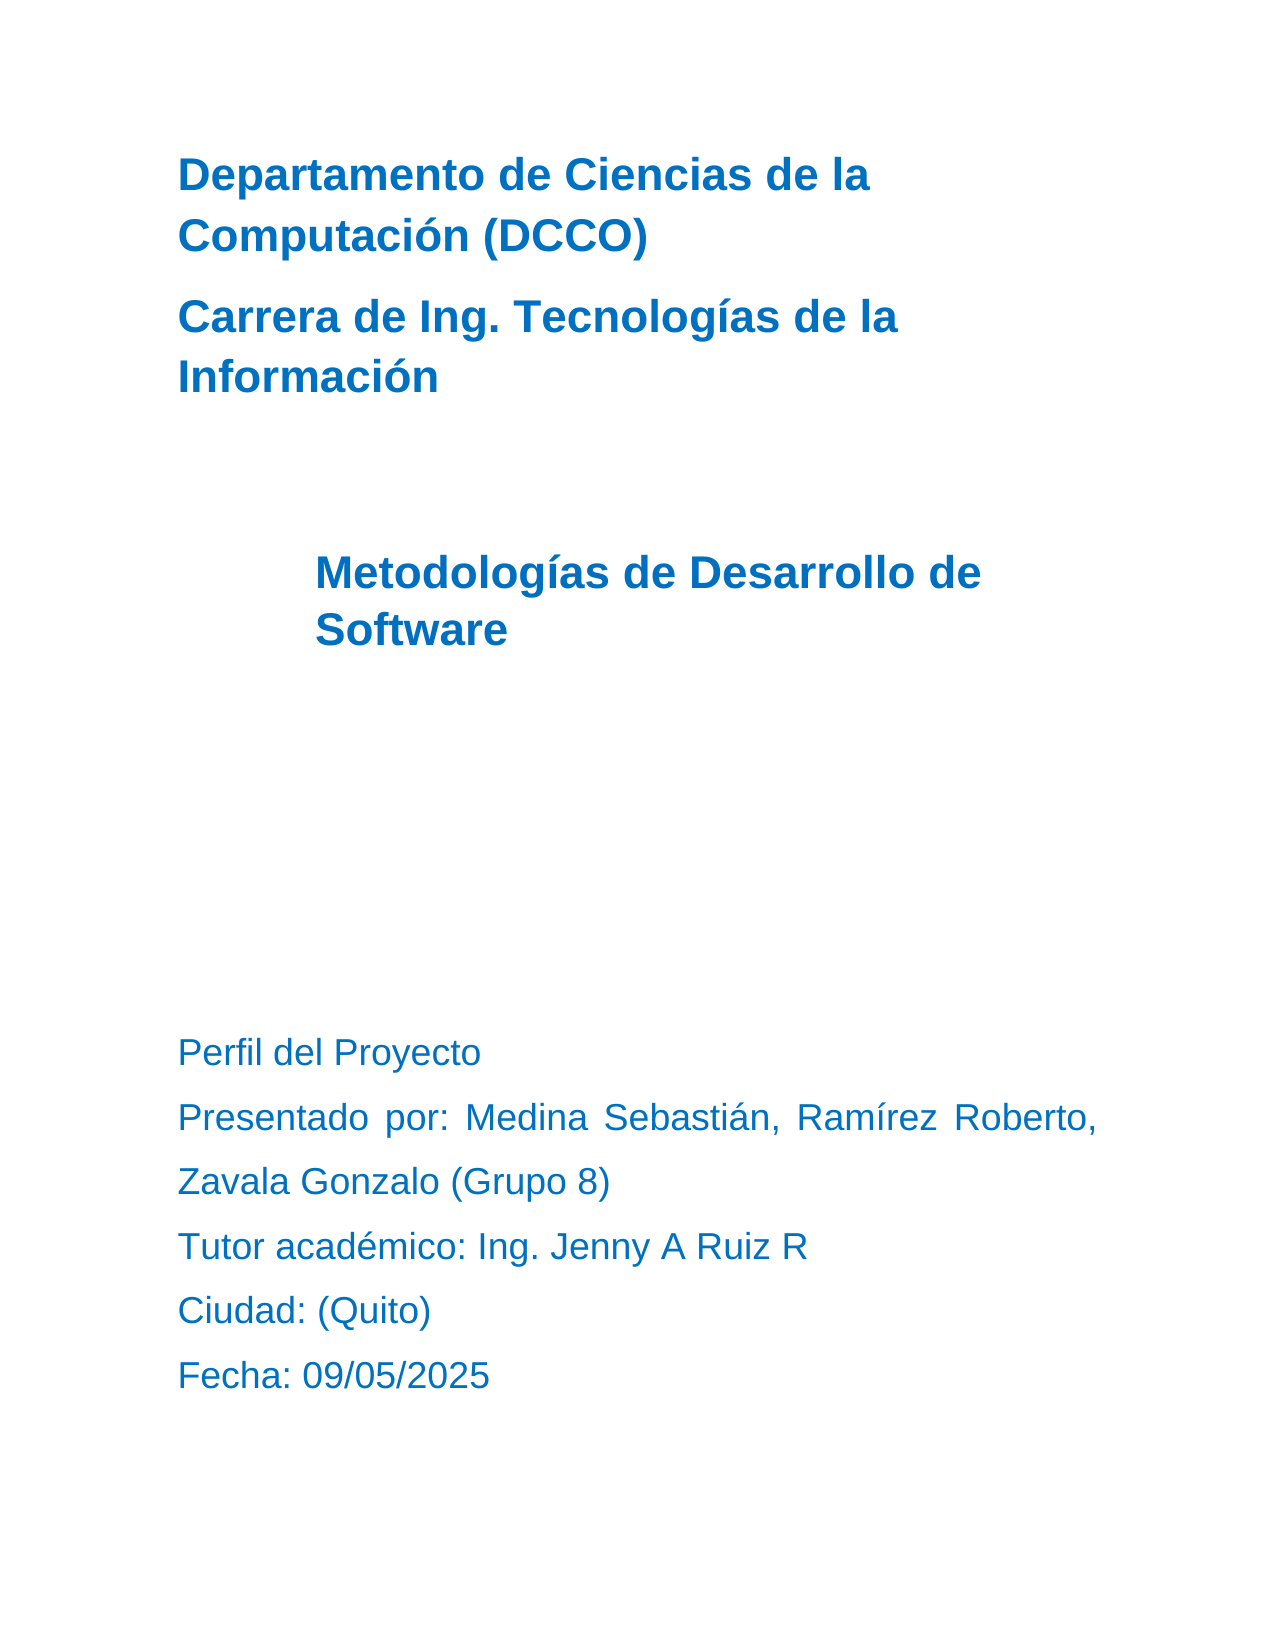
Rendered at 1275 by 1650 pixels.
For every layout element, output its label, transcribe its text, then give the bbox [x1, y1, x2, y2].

text Carrera de Ing. Tecnologías de la Información [177, 289, 1098, 403]
text Metodologías de Desarrollo de Software [315, 545, 1098, 655]
text Fecha: 09/05/2025 [177, 1353, 1098, 1397]
text Departamento de Ciencias de la Computación (DCCO) [177, 148, 1098, 261]
text Perfil del Proyecto [177, 1030, 1098, 1073]
text Tutor académico: Ing. Jenny A Ruiz R [177, 1224, 1098, 1267]
text Ciudad: (Quito) [177, 1289, 1098, 1332]
text Presentado por: Medina Sebastián, Ramírez Roberto, Zavala Gonzalo (Grupo 8) [177, 1095, 1098, 1202]
